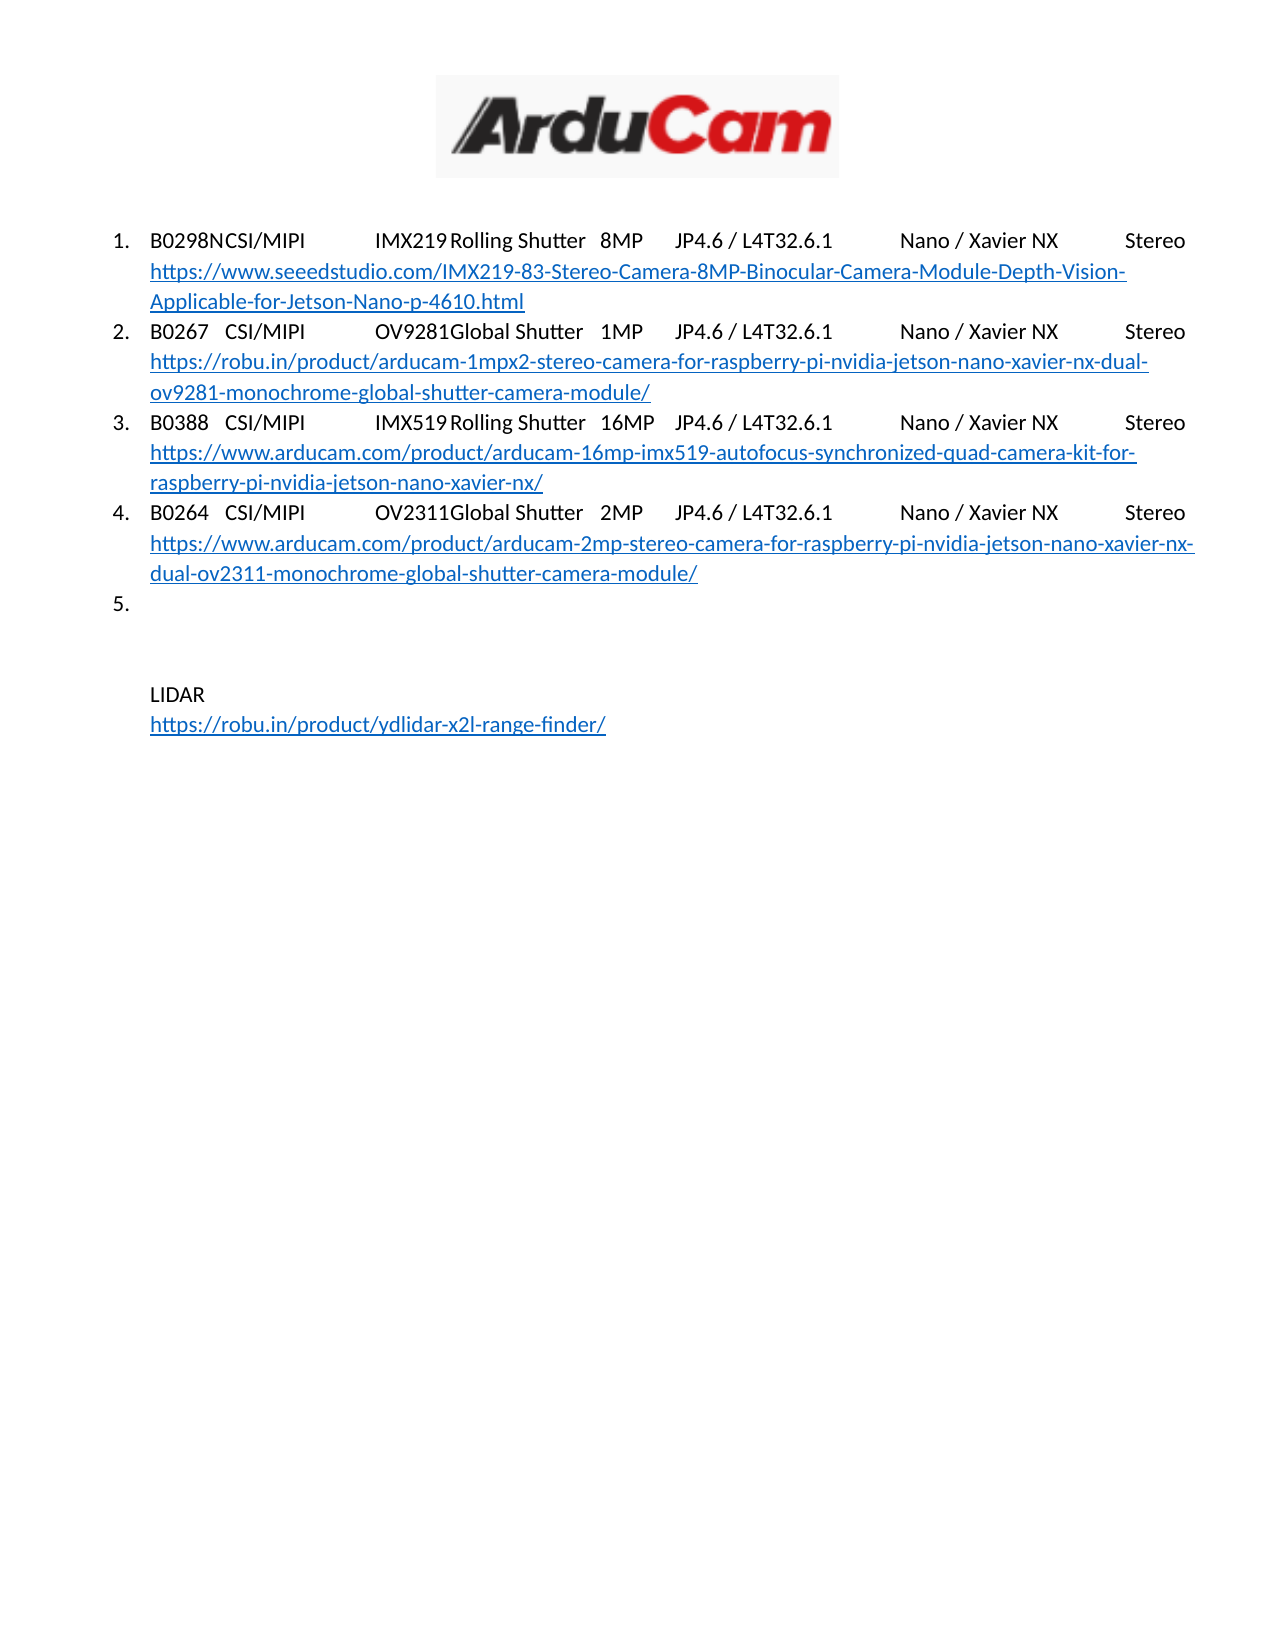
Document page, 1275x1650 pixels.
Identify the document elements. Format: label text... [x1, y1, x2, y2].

list B0267 CSI/MIPI OV9281 Global Shutter 1MP JP4.6 / L4T32.6.1 Nano / Xavier NX Stereo [112, 317, 1200, 345]
list https://www.arducam.com/product/arducam-16mp-imx519-autofocus-synchronized-quad-camera-kit-for-raspberry-pi-nvidia-jetson-nano-xavier-nx/ [150, 438, 1200, 496]
list https://www.arducam.com/product/arducam-2mp-stereo-camera-for-raspberry-pi-nvidia-jetson-nano-xavier-nx-dual-ov2311-monochrome-global-shutter-camera-module/ [150, 529, 1200, 587]
list B0264 CSI/MIPI OV2311 Global Shutter 2MP JP4.6 / L4T32.6.1 Nano / Xavier NX Stereo [112, 498, 1200, 526]
list B0388 CSI/MIPI IMX519 Rolling Shutter 16MP JP4.6 / L4T32.6.1 Nano / Xavier NX Stereo [112, 408, 1200, 436]
list https://robu.in/product/arducam-1mpx2-stereo-camera-for-raspberry-pi-nvidia-jetson-nano-xavier-nx-dual-ov9281-monochrome-global-shutter-camera-module/ [150, 347, 1200, 406]
list https://www.seeedstudio.com/IMX219-83-Stereo-Camera-8MP-Binocular-Camera-Module-Depth-Vision-Applicable-for-Jetson-Nano-p-4610.html [150, 257, 1200, 315]
list B0298N CSI/MIPI IMX219 Rolling Shutter 8MP JP4.6 / L4T32.6.1 Nano / Xavier NX Stereo [112, 227, 1200, 254]
picture [435, 75, 840, 178]
list LIDAR https://robu.in/product/ydlidar-x2l-range-finder/ [112, 589, 1200, 738]
